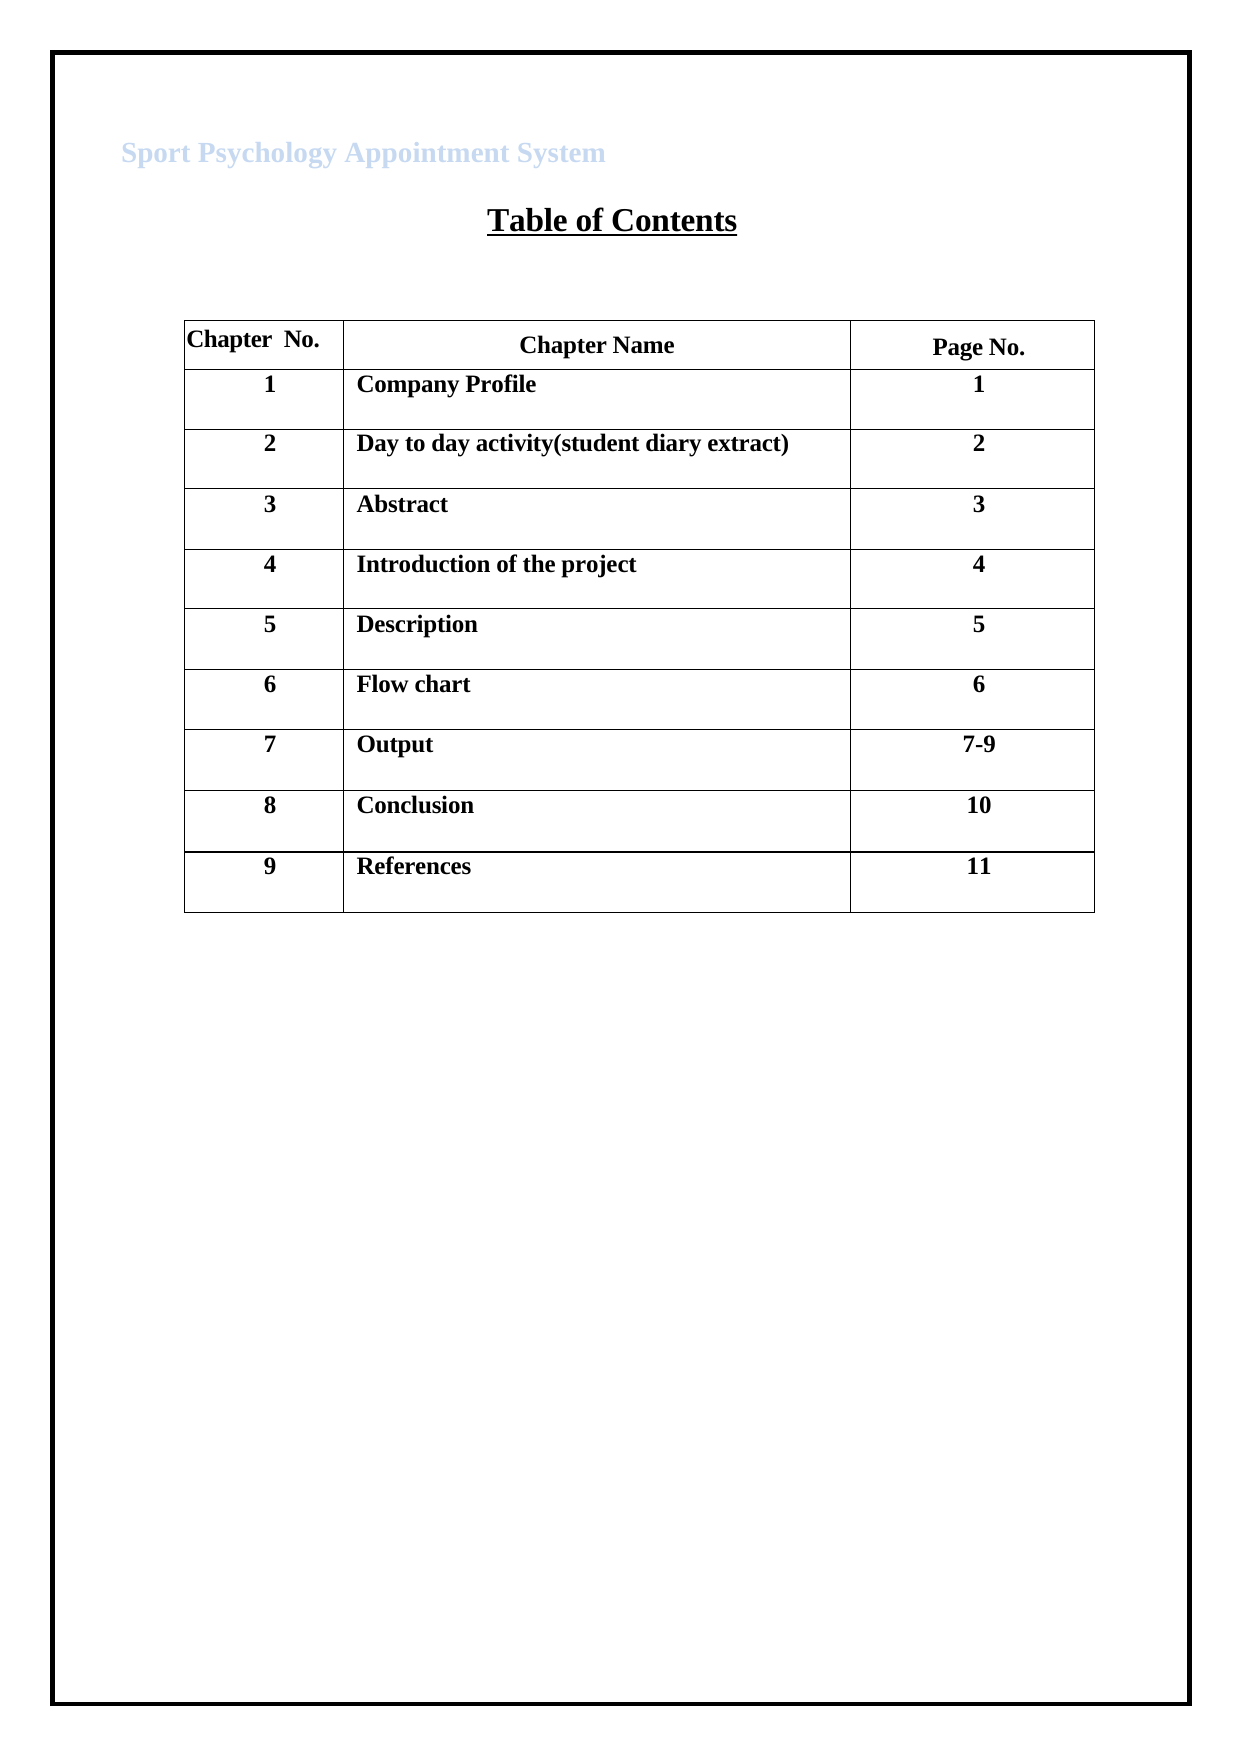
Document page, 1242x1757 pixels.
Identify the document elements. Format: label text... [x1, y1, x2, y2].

table_cell 9 [185, 853, 343, 912]
table_cell 1 [851, 370, 1094, 428]
table_cell 10 [851, 791, 1094, 851]
text Table of Contents [121, 200, 1103, 239]
table_header Chapter Name [344, 321, 850, 369]
table_cell Introduction of the project [344, 550, 850, 608]
table_cell 3 [851, 489, 1094, 549]
table_cell 4 [851, 550, 1094, 608]
table_cell 1 [185, 370, 343, 428]
table_cell 11 [851, 853, 1094, 912]
table_cell 2 [851, 430, 1094, 488]
table_cell 8 [185, 791, 343, 851]
table_header Page No. [851, 321, 1094, 369]
table_cell Conclusion [344, 791, 850, 851]
table_cell 6 [851, 670, 1094, 729]
table_cell 7 [185, 730, 343, 790]
table_cell Description [344, 609, 850, 669]
table_cell 7-9 [851, 730, 1094, 790]
table_cell 4 [185, 550, 343, 608]
table_cell Abstract [344, 489, 850, 549]
table_cell 2 [185, 430, 343, 488]
table_cell 5 [185, 609, 343, 669]
table_cell Output [344, 730, 850, 790]
table_cell Company Profile [344, 370, 850, 428]
table_cell 6 [185, 670, 343, 729]
table_header Chapter No. [185, 321, 343, 369]
table_cell Flow chart [344, 670, 850, 729]
table_cell Day to day activity(student diary extract) [344, 430, 850, 488]
table_cell 5 [851, 609, 1094, 669]
table_cell References [344, 853, 850, 912]
table_cell 3 [185, 489, 343, 549]
